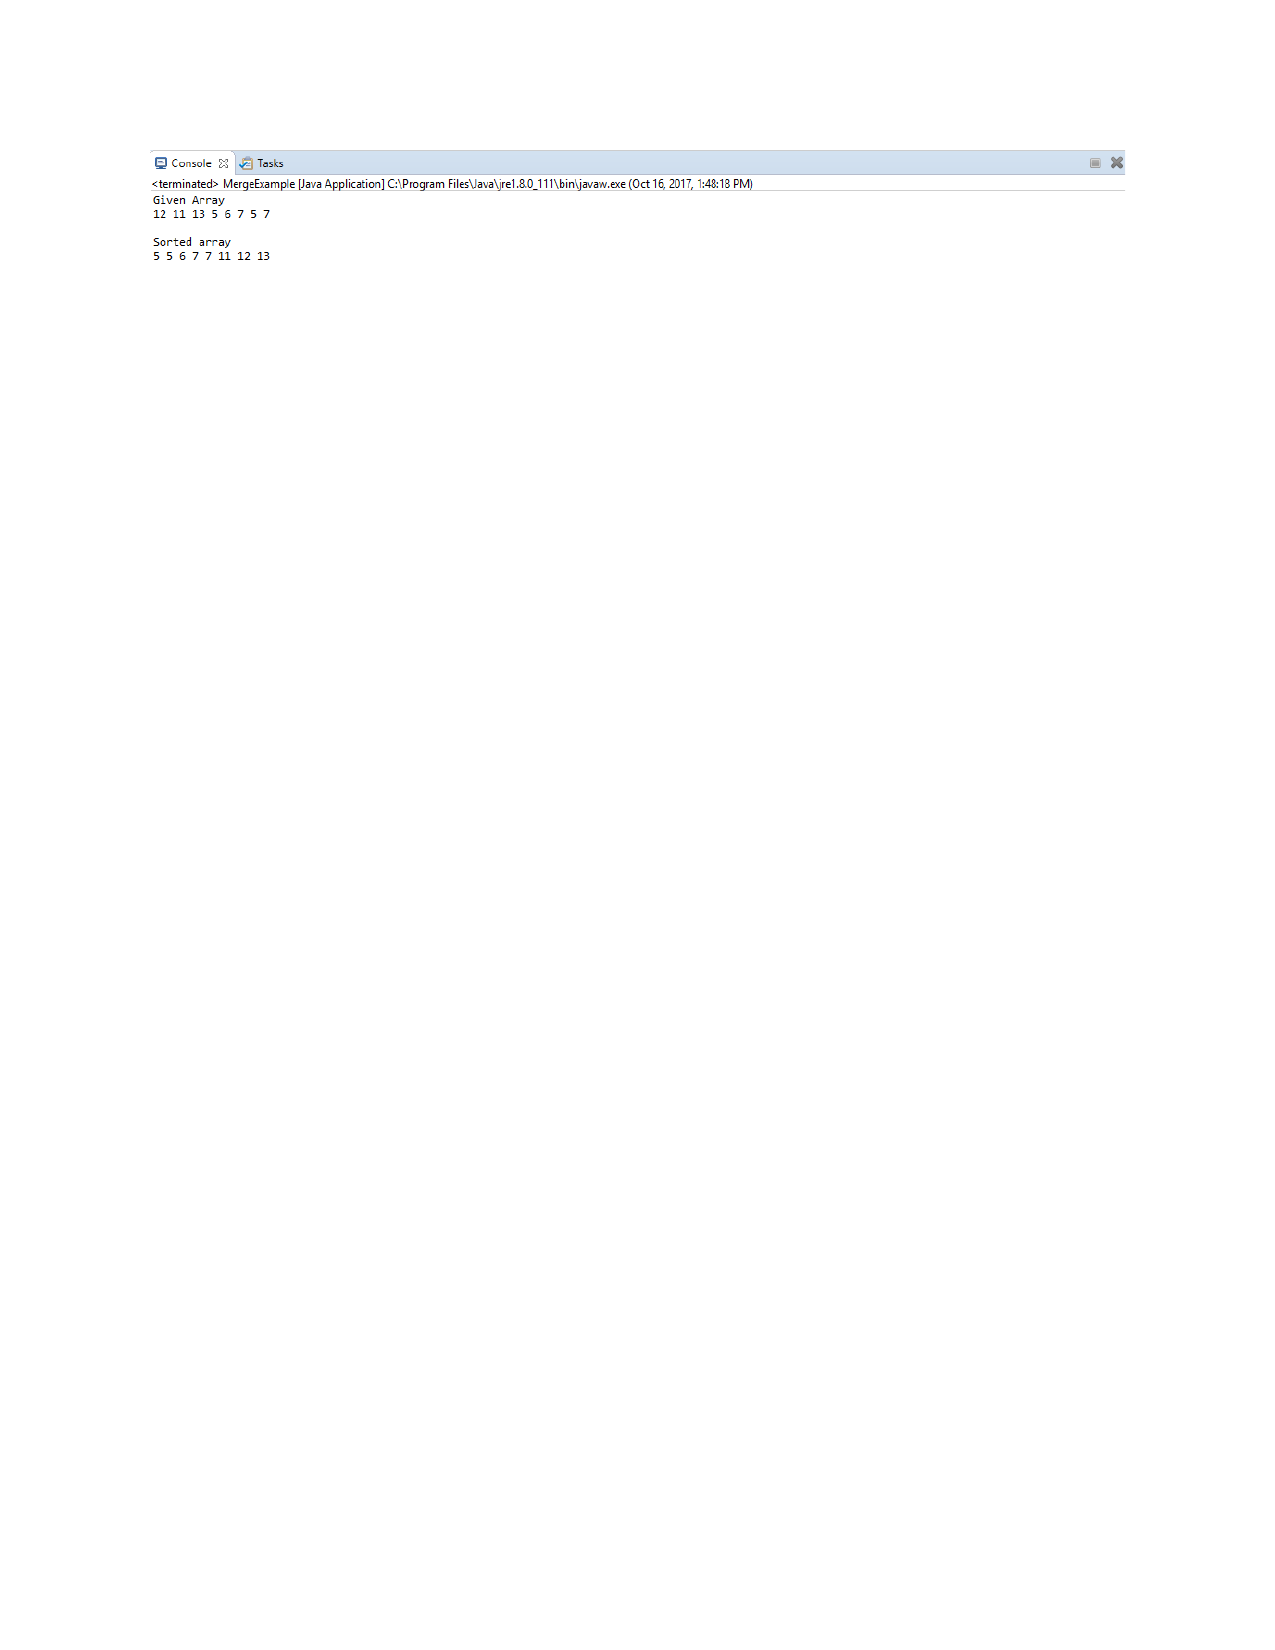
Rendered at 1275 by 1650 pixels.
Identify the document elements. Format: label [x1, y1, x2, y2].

picture [150, 150, 1125, 275]
